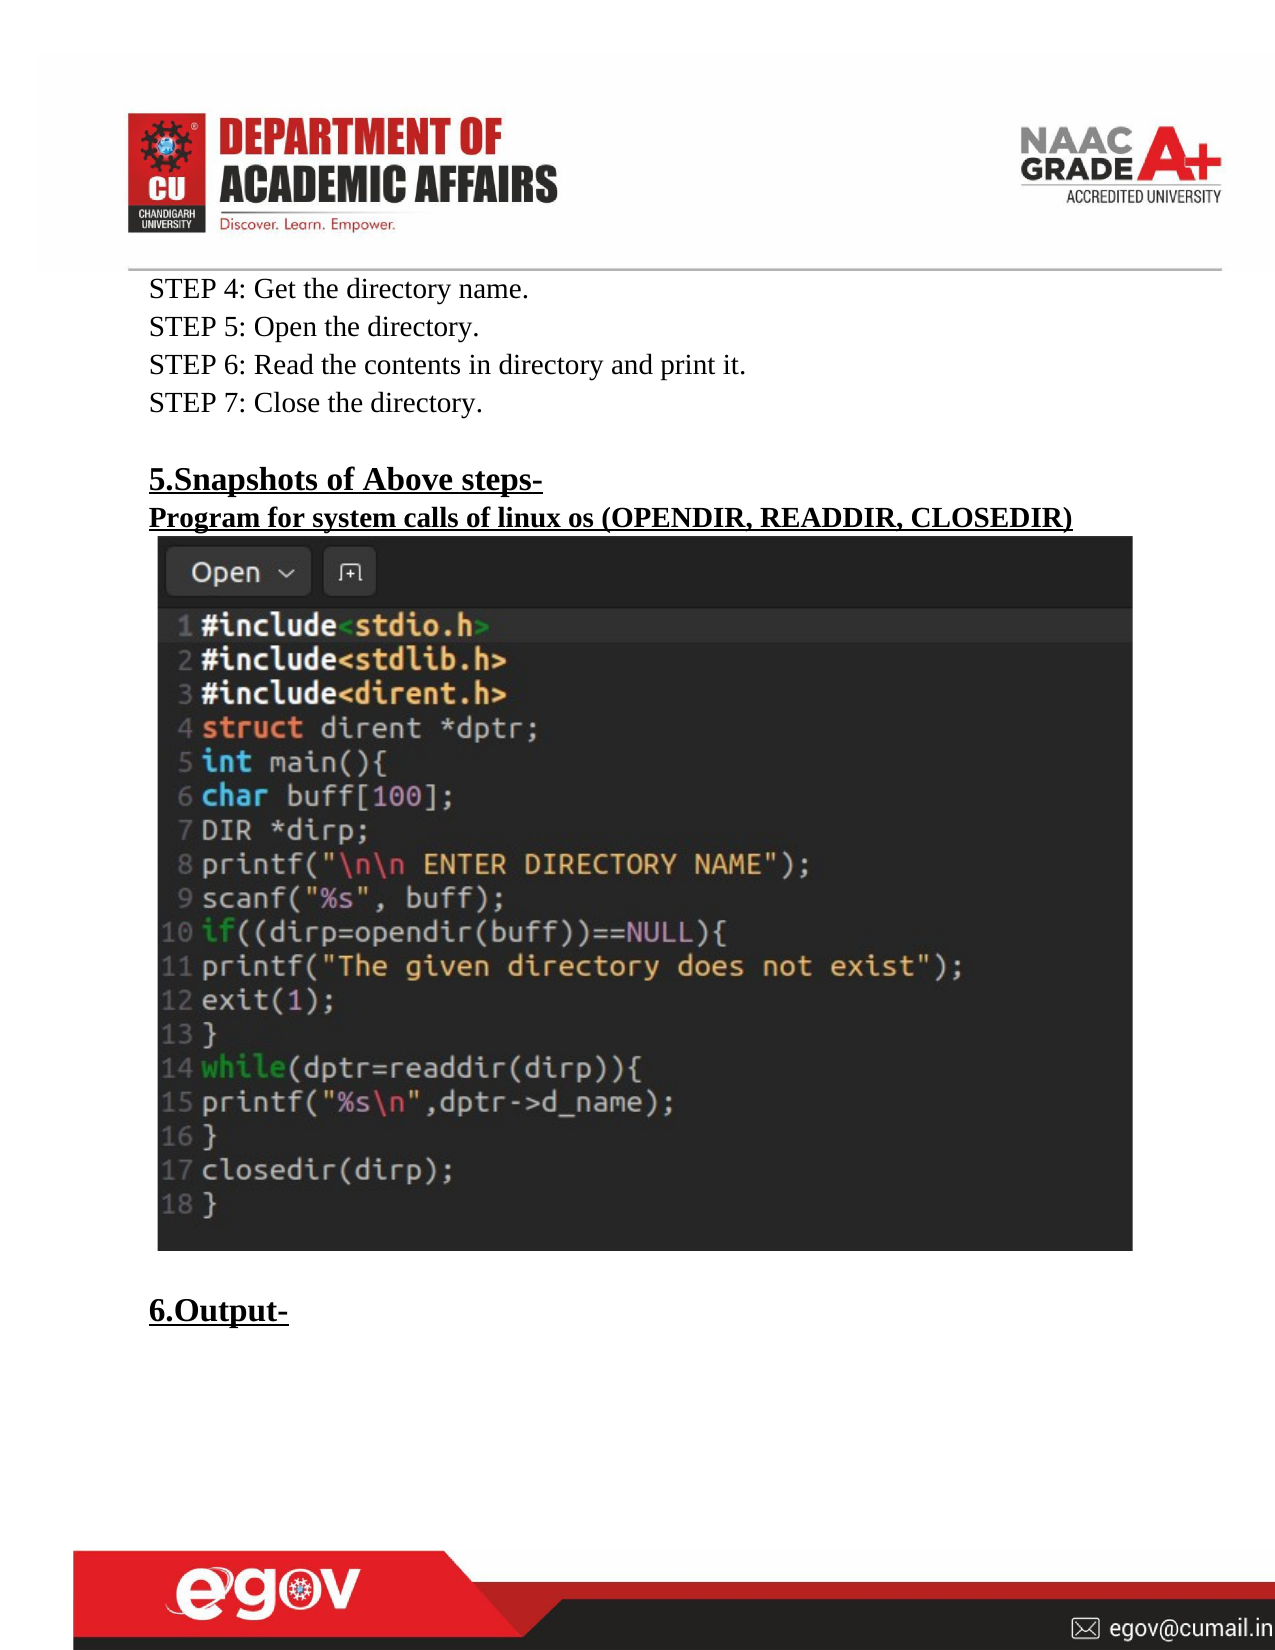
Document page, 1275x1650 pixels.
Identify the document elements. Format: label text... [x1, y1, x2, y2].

picture [72, 1549, 1275, 1650]
subtitle 5.Snapshots of Above steps- [148, 459, 1110, 497]
text STEP 5: Open the directory. [148, 309, 1133, 343]
text STEP 6: Read the contents in directory and print it. [148, 347, 1133, 381]
text STEP 4: Get the directory name. [148, 272, 1133, 305]
picture [157, 536, 1133, 1251]
picture [36, 53, 1275, 271]
text STEP 7: Close the directory. [148, 385, 1133, 418]
subtitle 6.Output- [148, 1290, 1110, 1329]
text Program for system calls of linux os (OPENDIR, READDIR, CLOSEDIR) [148, 500, 1133, 534]
